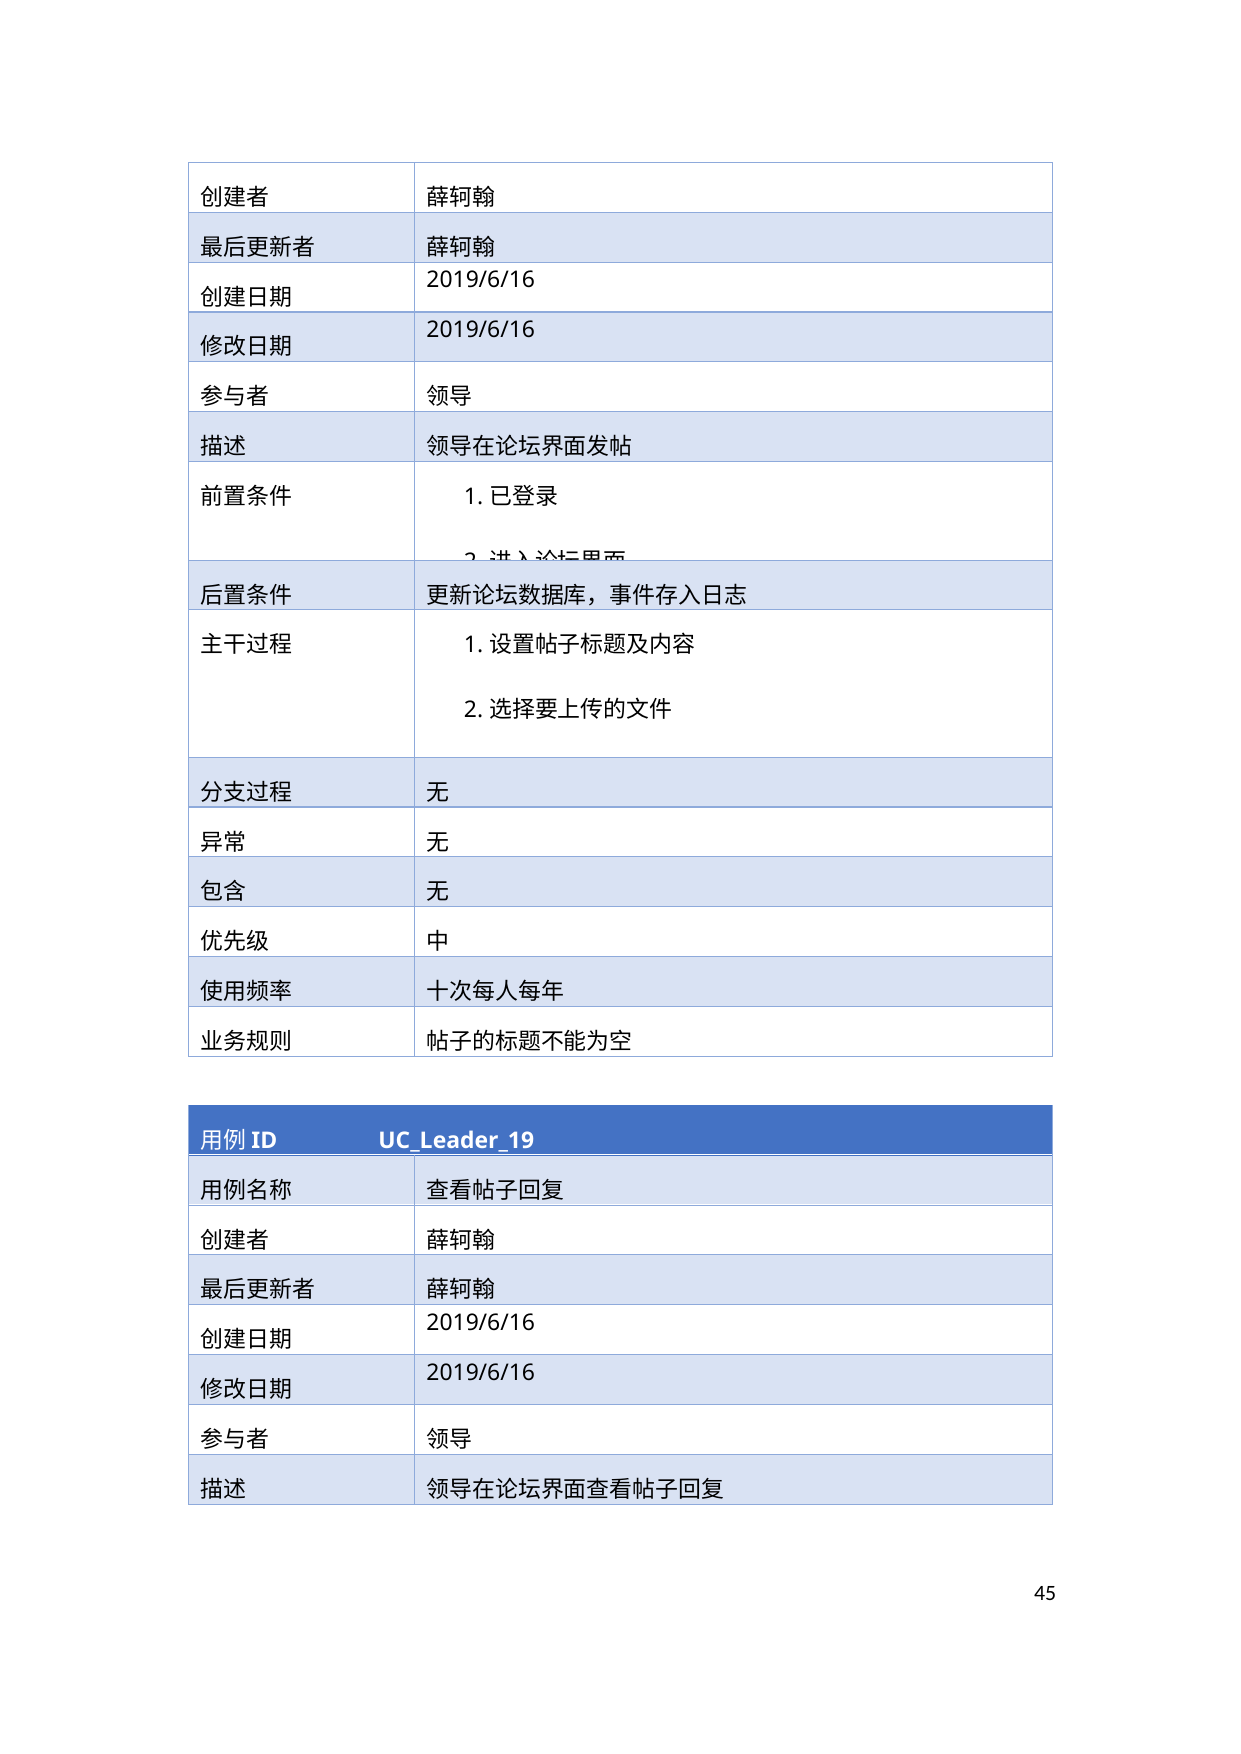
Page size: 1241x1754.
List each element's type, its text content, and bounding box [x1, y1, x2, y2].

table_cell 1. 已登录 2. 进入论坛界面 [415, 462, 1052, 559]
table_cell 修改日期 [189, 313, 414, 361]
table_cell 薛轲翰 [415, 1255, 1052, 1304]
table_cell 异常 [189, 808, 414, 856]
table_cell 领导在论坛界面查看帖子回复 [415, 1455, 1052, 1504]
table_cell 参与者 [189, 1405, 414, 1453]
table_cell 创建者 [189, 1206, 414, 1254]
table_cell 修改日期 [189, 1355, 414, 1404]
table_cell 参与者 [189, 362, 414, 411]
table_cell 包含 [189, 857, 414, 906]
table_cell 使用频率 [189, 957, 414, 1006]
table_cell 薛轲翰 [415, 163, 1052, 212]
table_cell 创建日期 [189, 1305, 414, 1354]
table_cell 更新论坛数据库，事件存入日志 [415, 561, 1052, 609]
table_cell 2019/6/16 [415, 1305, 1052, 1354]
table_cell 1. 设置帖子标题及内容 2. 选择要上传的文件 3. 点击发帖 [415, 610, 1052, 757]
table_cell 无 [415, 857, 1052, 906]
table_cell 中 [415, 907, 1052, 956]
table_cell 分支过程 [189, 758, 414, 806]
table_cell 2019/6/16 [415, 313, 1052, 361]
table_cell 薛轲翰 [415, 213, 1052, 262]
table_cell 领导 [415, 362, 1052, 411]
table_cell 前置条件 [189, 462, 414, 559]
table_cell 创建日期 [189, 263, 414, 311]
table_cell 无 [415, 758, 1052, 806]
table_cell 后置条件 [189, 561, 414, 609]
table_cell 业务规则 [189, 1007, 414, 1056]
table_cell 最后更新者 [189, 213, 414, 262]
table_cell 领导 [415, 1405, 1052, 1453]
table_cell 薛轲翰 [415, 1206, 1052, 1254]
table_cell 创建者 [189, 163, 414, 212]
table_cell 主干过程 [189, 610, 414, 757]
table_cell 2019/6/16 [415, 1355, 1052, 1404]
table_cell 描述 [189, 412, 414, 461]
table_cell 用例名称 [189, 1156, 414, 1204]
table_cell 领导在论坛界面发帖 [415, 412, 1052, 461]
table_cell 2019/6/16 [415, 263, 1052, 311]
table_cell 十次每人每年 [415, 957, 1052, 1006]
table_cell 描述 [189, 1455, 414, 1504]
table_cell 查看帖子回复 [415, 1156, 1052, 1204]
table_cell 最后更新者 [189, 1255, 414, 1304]
table_cell 无 [415, 808, 1052, 856]
table_cell 优先级 [189, 907, 414, 956]
table_header 用例 ID UC_Leader_19 [189, 1106, 1052, 1154]
table_cell 帖子的标题不能为空 [415, 1007, 1052, 1056]
